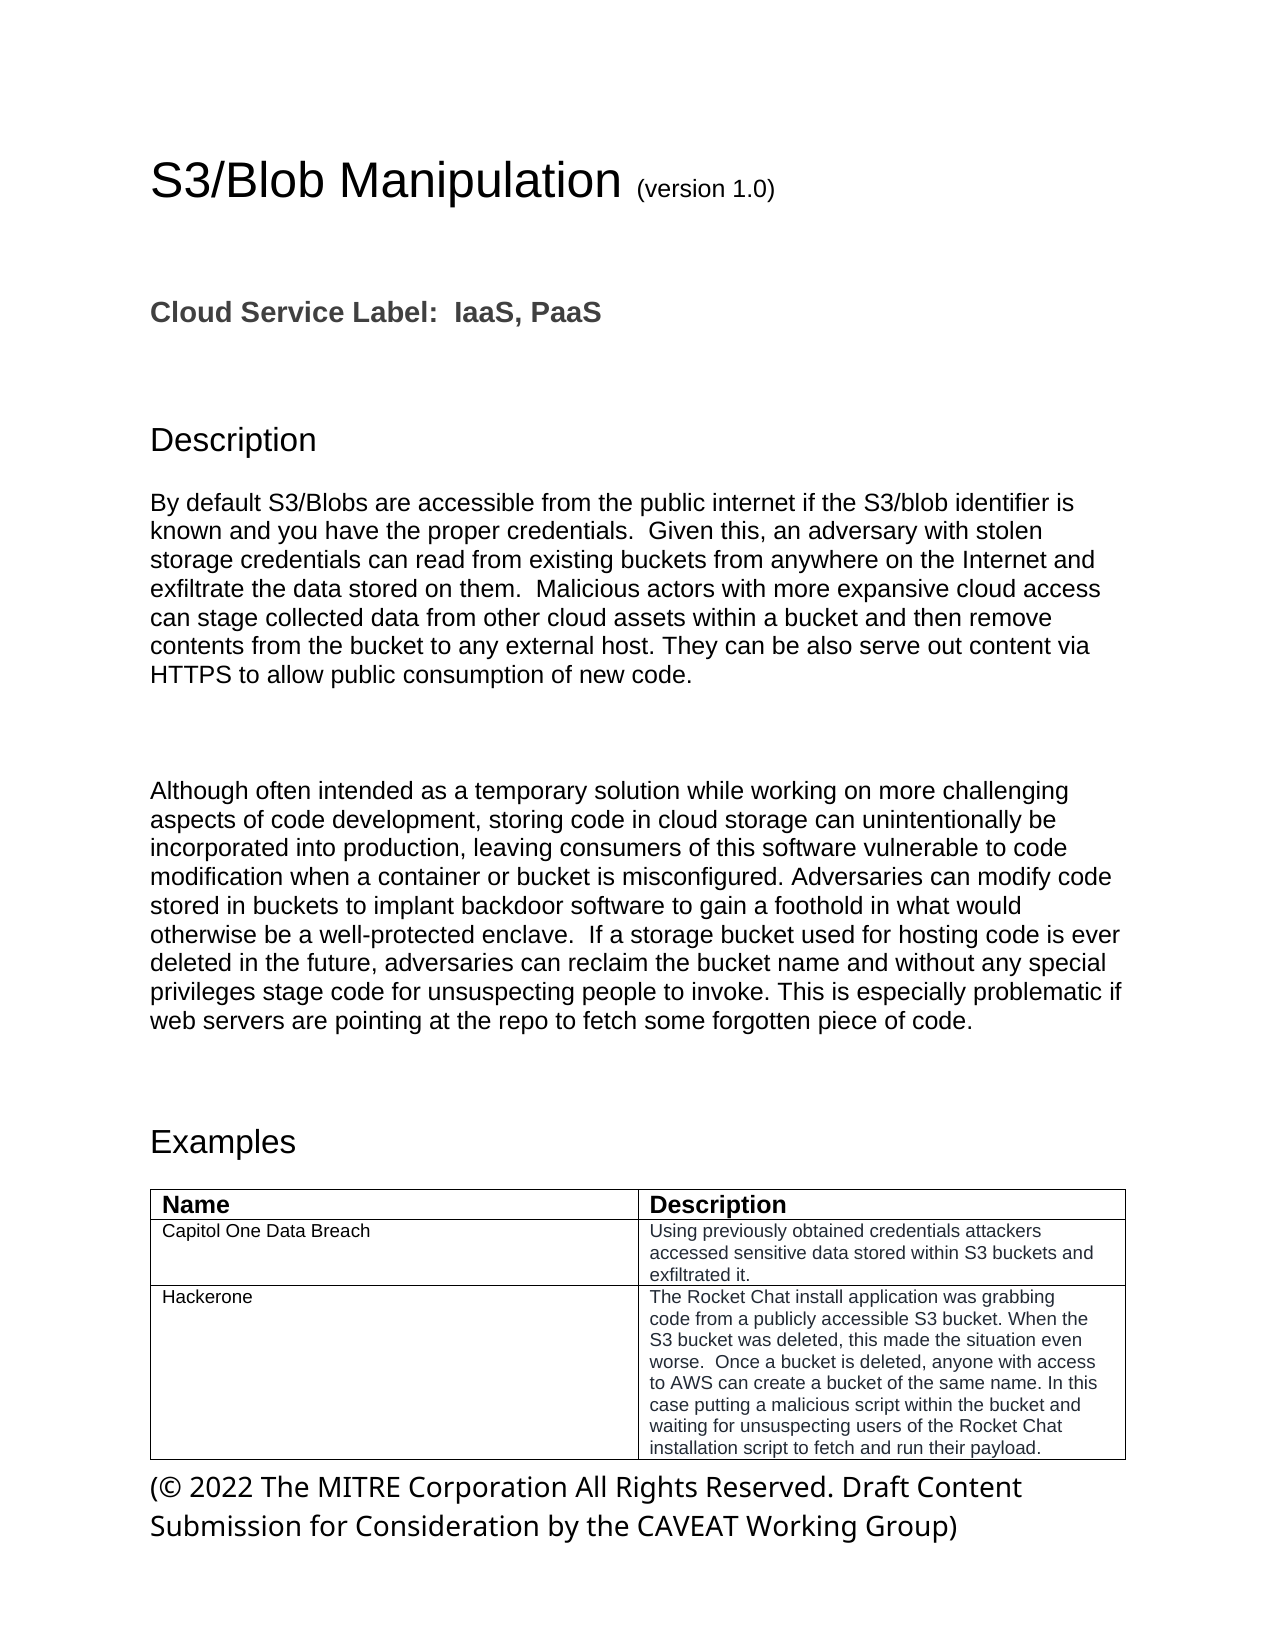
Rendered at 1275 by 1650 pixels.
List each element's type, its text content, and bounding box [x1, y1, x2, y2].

text Examples [150, 1122, 1125, 1160]
text S3/Blob Manipulation (version 1.0) [150, 150, 1125, 207]
table_header Name [151, 1190, 638, 1219]
text Although often intended as a temporary solution while working on more challenging aspects of code development, storing code in cloud storage can unintentionally be incorporated into production, leaving consumers of this software vulnerable to code modification when a container or bucket is misconfigured. Adversaries can modify code stored in buckets to implant backdoor software to gain a foothold in what would otherwise be a well-protected enclave. If a storage bucket used for hosting code is ever deleted in the future, adversaries can reclaim the bucket name and without any special privileges stage code for unsuspecting people to invoke. This is especially problematic if web servers are pointing at the repo to fetch some forgotten piece of code. [150, 776, 1125, 1035]
table_cell Using previously obtained credentials attackers accessed sensitive data stored within S3 buckets and exfiltrated it. [639, 1220, 1125, 1285]
text Cloud Service Label: IaaS, PaaS [150, 294, 1125, 328]
text Description [150, 420, 1125, 458]
text By default S3/Blobs are accessible from the public internet if the S3/blob identifier is known and you have the proper credentials. Given this, an adversary with stolen storage credentials can read from existing buckets from anywhere on the Internet and exfiltrate the data stored on them. Malicious actors with more expansive cloud access can stage collected data from other cloud assets within a bucket and then remove contents from the bucket to any external host. They can be also serve out content via HTTPS to allow public consumption of new code. [150, 488, 1125, 689]
table_cell The Rocket Chat install application was grabbing code from a publicly accessible S3 bucket. When the S3 bucket was deleted, this made the situation even worse. Once a bucket is deleted, anyone with access to AWS can create a bucket of the same name. In this case putting a malicious script within the bucket and waiting for unsuspecting users of the Rocket Chat installation script to fetch and run their payload. [639, 1286, 1125, 1458]
table_header Description [639, 1190, 1125, 1219]
table_cell Hackerone [151, 1286, 638, 1458]
table_cell Capitol One Data Breach [151, 1220, 638, 1285]
